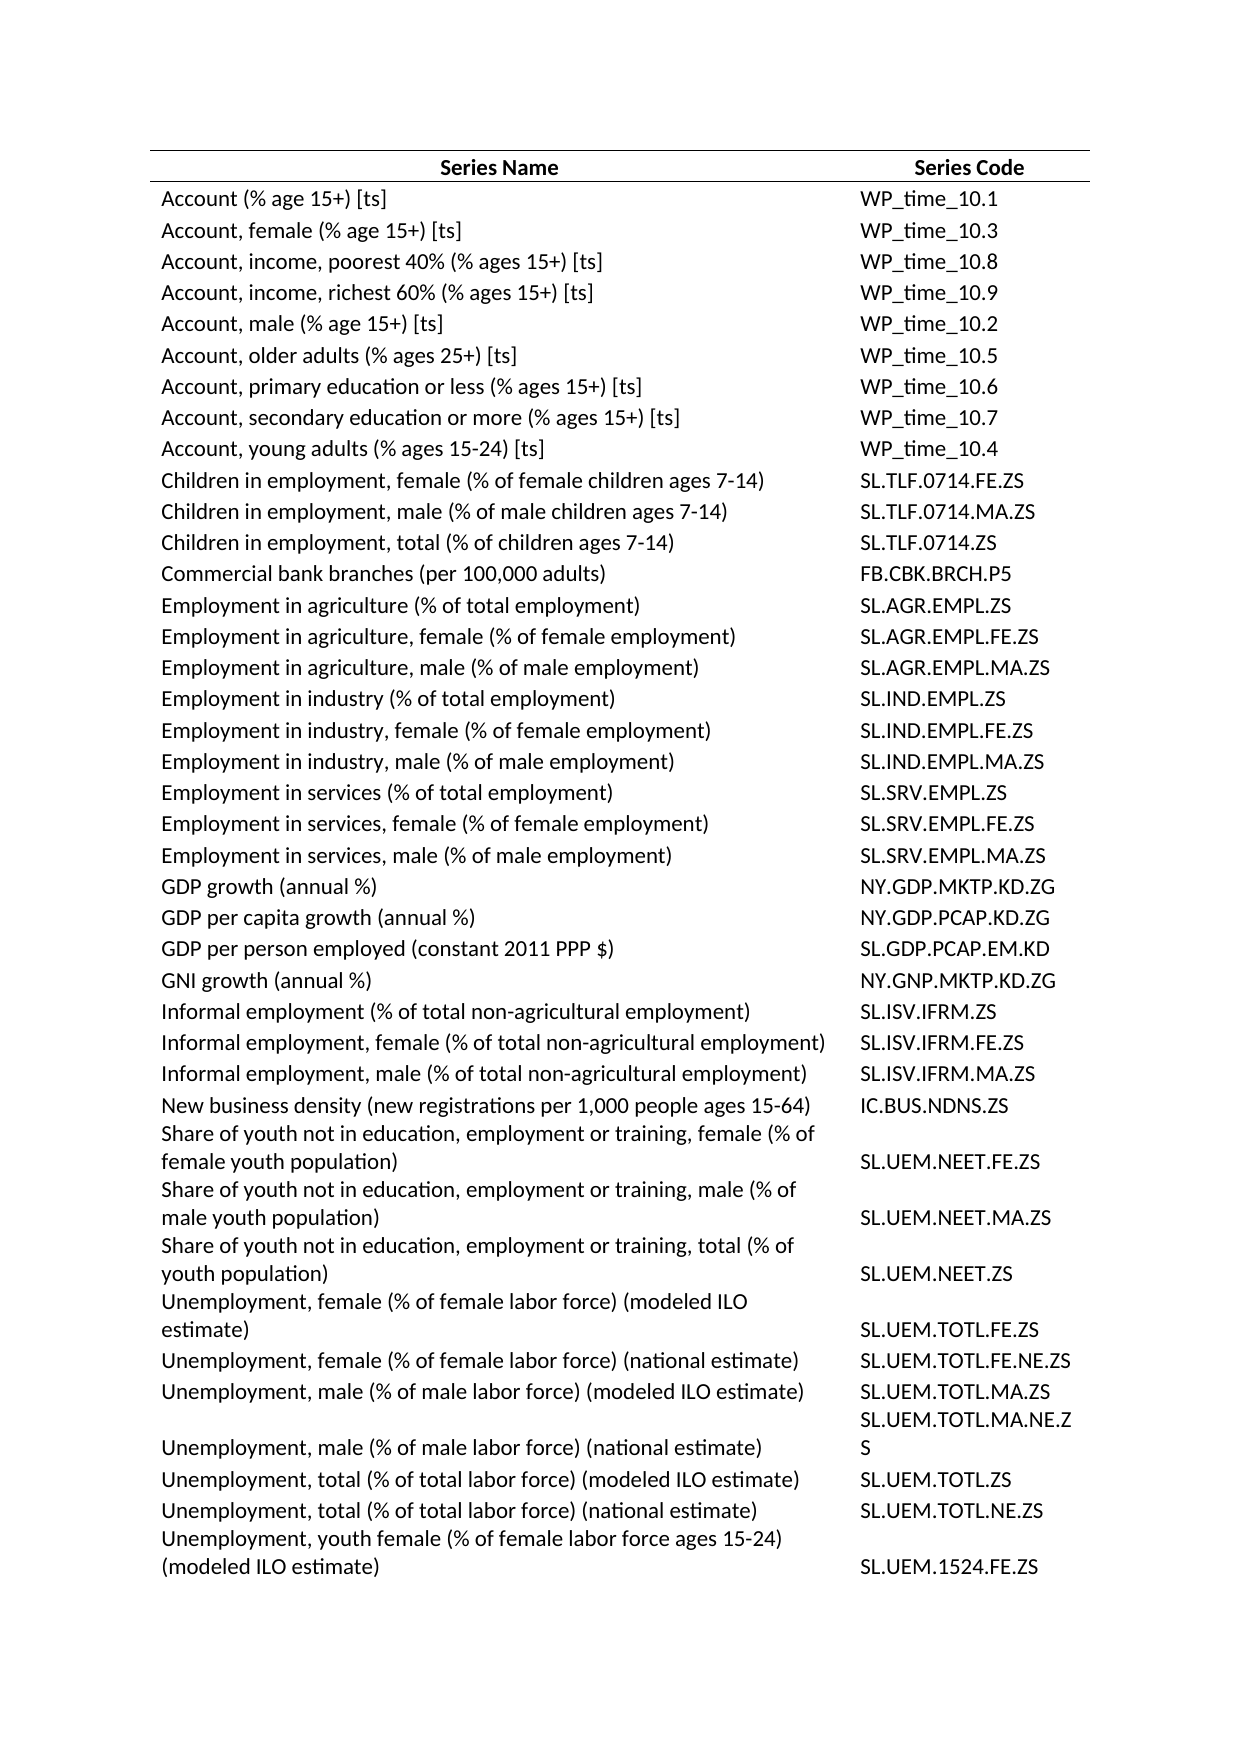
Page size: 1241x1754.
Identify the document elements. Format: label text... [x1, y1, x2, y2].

table_cell NY.GDP.PCAP.KD.ZG [849, 900, 1090, 931]
table_cell WP_time_10.2 [849, 306, 1090, 337]
table_cell Children in employment, total (% of children ages 7-14) [150, 525, 849, 556]
table_cell SL.ISV.IFRM.ZS [849, 994, 1090, 1025]
table_cell Account, older adults (% ages 25+) [ts] [150, 338, 849, 369]
table_cell Account, income, richest 60% (% ages 15+) [ts] [150, 275, 849, 306]
table_cell Unemployment, total (% of total labor force) (modeled ILO estimate) [150, 1461, 849, 1493]
table_cell GDP per person employed (constant 2011 PPP $) [150, 931, 849, 962]
table_cell SL.TLF.0714.ZS [849, 525, 1090, 556]
table_cell Share of youth not in education, employment or training, female (% of female youth population) [150, 1119, 849, 1175]
table_cell SL.UEM.NEET.FE.ZS [849, 1119, 1090, 1175]
table_cell Children in employment, male (% of male children ages 7-14) [150, 494, 849, 525]
table_cell Account, male (% age 15+) [ts] [150, 306, 849, 337]
table_cell SL.SRV.EMPL.ZS [849, 775, 1090, 806]
table_cell SL.UEM.TOTL.ZS [849, 1461, 1090, 1493]
table_cell Share of youth not in education, employment or training, total (% of youth population) [150, 1231, 849, 1287]
table_cell SL.IND.EMPL.MA.ZS [849, 744, 1090, 775]
table_cell SL.AGR.EMPL.FE.ZS [849, 619, 1090, 650]
table_cell SL.UEM.TOTL.NE.ZS [849, 1493, 1090, 1524]
table_cell Unemployment, female (% of female labor force) (national estimate) [150, 1343, 849, 1374]
table_cell Unemployment, male (% of male labor force) (modeled ILO estimate) [150, 1374, 849, 1405]
table_cell WP_time_10.3 [849, 213, 1090, 244]
table_cell Account, primary education or less (% ages 15+) [ts] [150, 369, 849, 400]
table_cell SL.ISV.IFRM.FE.ZS [849, 1025, 1090, 1056]
table_cell SL.UEM.TOTL.FE.NE.ZS [849, 1343, 1090, 1374]
table_cell WP_time_10.4 [849, 431, 1090, 462]
table_cell SL.TLF.0714.FE.ZS [849, 463, 1090, 494]
table_cell Employment in services (% of total employment) [150, 775, 849, 806]
table_cell SL.IND.EMPL.ZS [849, 681, 1090, 712]
table_cell Employment in services, female (% of female employment) [150, 806, 849, 837]
table_cell Employment in services, male (% of male employment) [150, 838, 849, 869]
table_cell WP_time_10.7 [849, 400, 1090, 431]
table_cell NY.GNP.MKTP.KD.ZG [849, 963, 1090, 994]
table_cell WP_time_10.1 [849, 182, 1090, 212]
table_cell Account, young adults (% ages 15-24) [ts] [150, 431, 849, 462]
table_cell New business density (new registrations per 1,000 people ages 15-64) [150, 1088, 849, 1119]
table_cell Informal employment (% of total non-agricultural employment) [150, 994, 849, 1025]
table_cell Account, female (% age 15+) [ts] [150, 213, 849, 244]
table_cell SL.AGR.EMPL.MA.ZS [849, 650, 1090, 681]
table_cell Unemployment, female (% of female labor force) (modeled ILO estimate) [150, 1287, 849, 1343]
table_cell Account, income, poorest 40% (% ages 15+) [ts] [150, 244, 849, 275]
table_cell Account, secondary education or more (% ages 15+) [ts] [150, 400, 849, 431]
table_cell SL.UEM.1524.FE.ZS [849, 1524, 1090, 1580]
table_cell GDP per capita growth (annual %) [150, 900, 849, 931]
table_cell Share of youth not in education, employment or training, male (% of male youth population) [150, 1175, 849, 1231]
table_cell SL.UEM.TOTL.MA.ZS [849, 1374, 1090, 1405]
table_cell Unemployment, male (% of male labor force) (national estimate) [150, 1405, 849, 1461]
table_cell SL.ISV.IFRM.MA.ZS [849, 1056, 1090, 1087]
table_cell Unemployment, total (% of total labor force) (national estimate) [150, 1493, 849, 1524]
table_cell NY.GDP.MKTP.KD.ZG [849, 869, 1090, 900]
table_cell SL.UEM.NEET.MA.ZS [849, 1175, 1090, 1231]
table_cell SL.SRV.EMPL.FE.ZS [849, 806, 1090, 837]
table_cell Employment in industry (% of total employment) [150, 681, 849, 712]
table_cell SL.UEM.TOTL.FE.ZS [849, 1287, 1090, 1343]
table_cell WP_time_10.8 [849, 244, 1090, 275]
table_cell SL.GDP.PCAP.EM.KD [849, 931, 1090, 962]
table_cell WP_time_10.6 [849, 369, 1090, 400]
table_cell Employment in agriculture, male (% of male employment) [150, 650, 849, 681]
table_cell SL.SRV.EMPL.MA.ZS [849, 838, 1090, 869]
table_cell WP_time_10.5 [849, 338, 1090, 369]
table_cell Children in employment, female (% of female children ages 7-14) [150, 463, 849, 494]
table_cell Employment in industry, male (% of male employment) [150, 744, 849, 775]
table_cell Account (% age 15+) [ts] [150, 182, 849, 212]
table_cell SL.UEM.TOTL.MA.NE.ZS [849, 1405, 1090, 1461]
table_header Series Name [150, 151, 849, 181]
table_cell GNI growth (annual %) [150, 963, 849, 994]
table_cell Employment in industry, female (% of female employment) [150, 713, 849, 744]
table_cell SL.TLF.0714.MA.ZS [849, 494, 1090, 525]
table_cell Informal employment, male (% of total non-agricultural employment) [150, 1056, 849, 1087]
table_cell IC.BUS.NDNS.ZS [849, 1088, 1090, 1119]
table_cell Unemployment, youth female (% of female labor force ages 15-24) (modeled ILO estimate) [150, 1524, 849, 1580]
table_cell WP_time_10.9 [849, 275, 1090, 306]
table_cell Informal employment, female (% of total non-agricultural employment) [150, 1025, 849, 1056]
table_cell SL.UEM.NEET.ZS [849, 1231, 1090, 1287]
table_cell GDP growth (annual %) [150, 869, 849, 900]
table_cell Employment in agriculture, female (% of female employment) [150, 619, 849, 650]
table_cell SL.AGR.EMPL.ZS [849, 588, 1090, 619]
table_header Series Code [849, 151, 1090, 181]
table_cell Commercial bank branches (per 100,000 adults) [150, 556, 849, 587]
table_cell FB.CBK.BRCH.P5 [849, 556, 1090, 587]
table_cell Employment in agriculture (% of total employment) [150, 588, 849, 619]
table_cell SL.IND.EMPL.FE.ZS [849, 713, 1090, 744]
